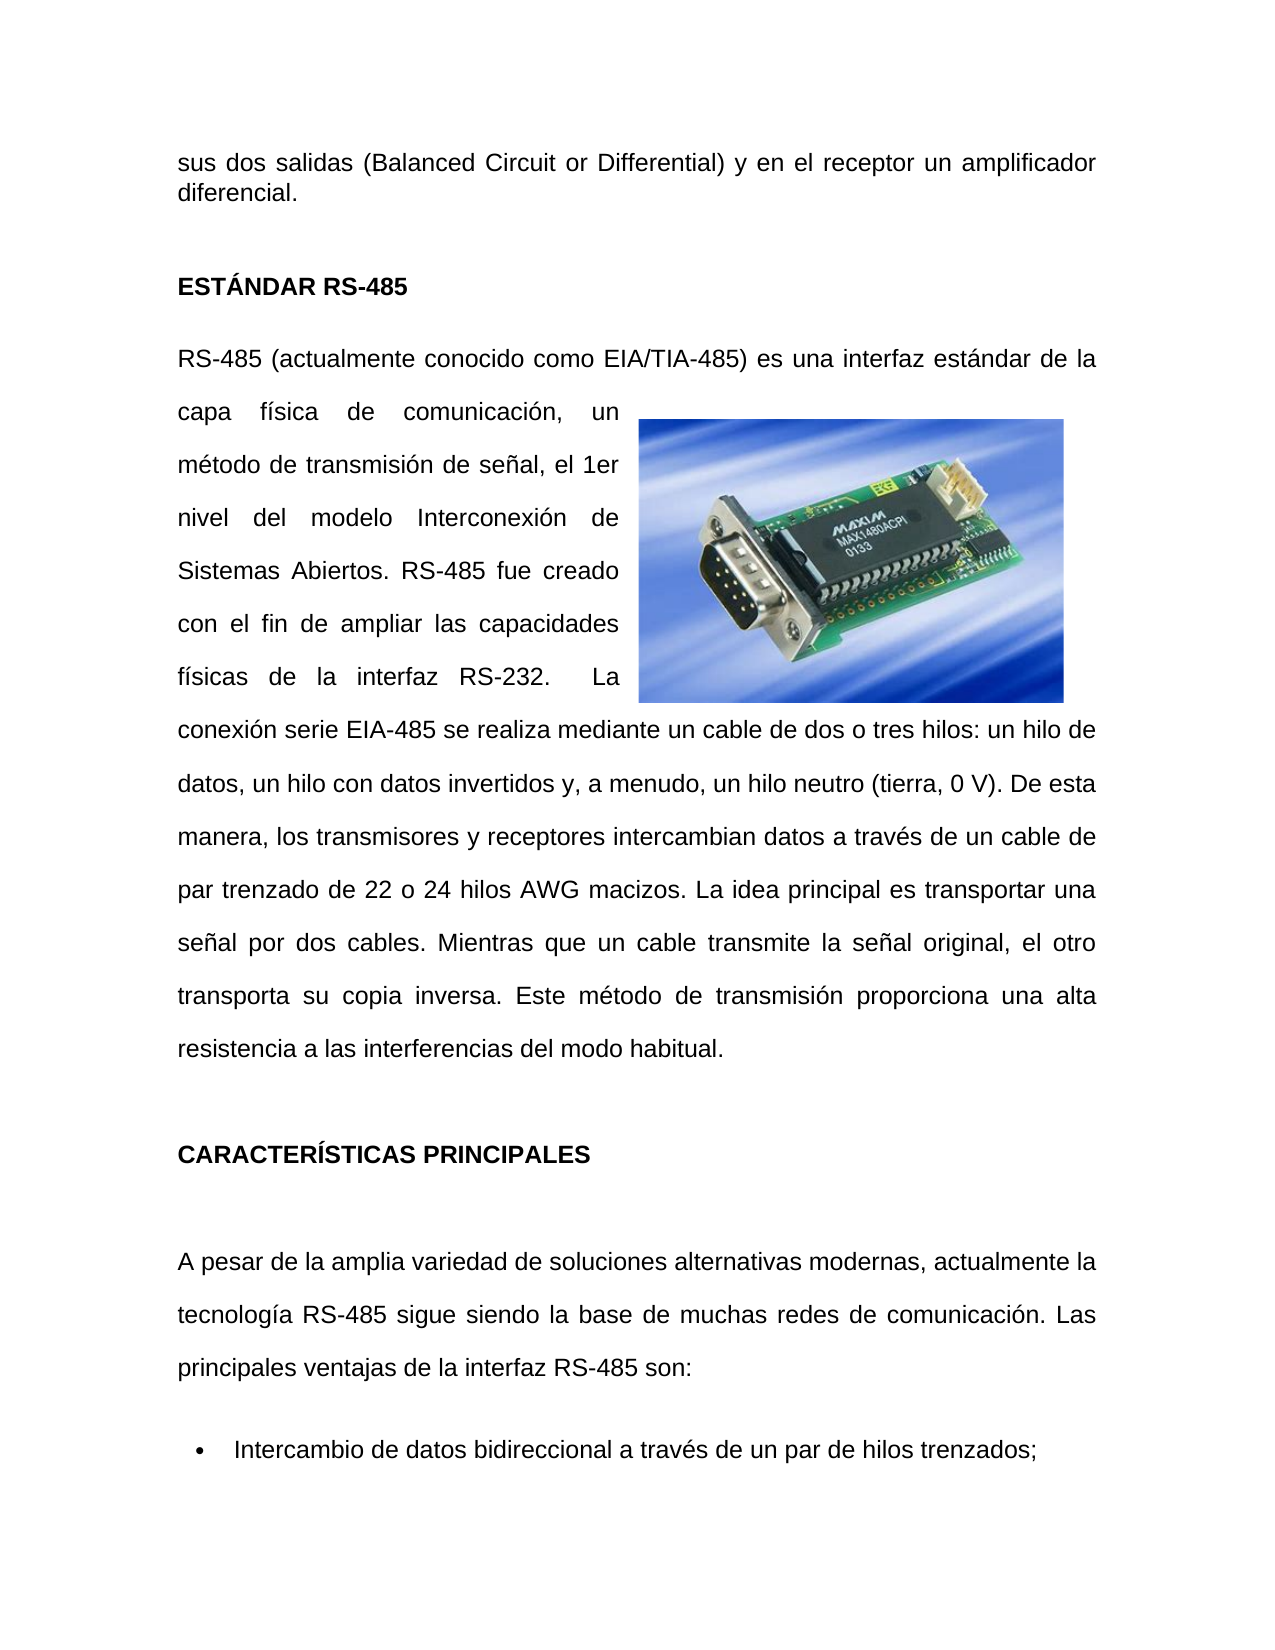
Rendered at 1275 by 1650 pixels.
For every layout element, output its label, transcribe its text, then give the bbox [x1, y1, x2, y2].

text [177, 148, 1098, 207]
list Intercambio de datos bidireccional a través de un par de hilos trenzados; [196, 1435, 1098, 1464]
text ESTÁNDAR RS-485 [177, 272, 1098, 301]
picture [638, 419, 1064, 703]
text CARACTERÍSTICAS PRINCIPALES [177, 1116, 1098, 1169]
text A pesar de la amplia variedad de soluciones alternativas modernas, actualmente la tecnología RS-485 sigue siendo la base de muchas redes de comunicación. Las principales ventajas de la interfaz RS-485 son: [177, 1222, 1098, 1382]
text RS-485 (actualmente conocido como EIA/TIA-485) es una interfaz estándar de la capa física de comunicación, un método de transmisión de señal, el 1er nivel del modelo Interconexión de Sistemas Abiertos. RS-485 fue creado con el fin de ampliar las capacidades físicas de la interfaz RS-232. La conexión serie EIA-485 se realiza mediante un cable de dos o tres hilos: un hilo de datos, un hilo con datos invertidos y, a menudo, un hilo neutro (tierra, 0 V). De esta manera, los transmisores y receptores intercambian datos a través de un cable de par trenzado de 22 o 24 hilos AWG macizos. La idea principal es transportar una señal por dos cables. Mientras que un cable transmite la señal original, el otro transporta su copia inversa. Este método de transmisión proporciona una alta resistencia a las interferencias del modo habitual. [177, 319, 1098, 1063]
